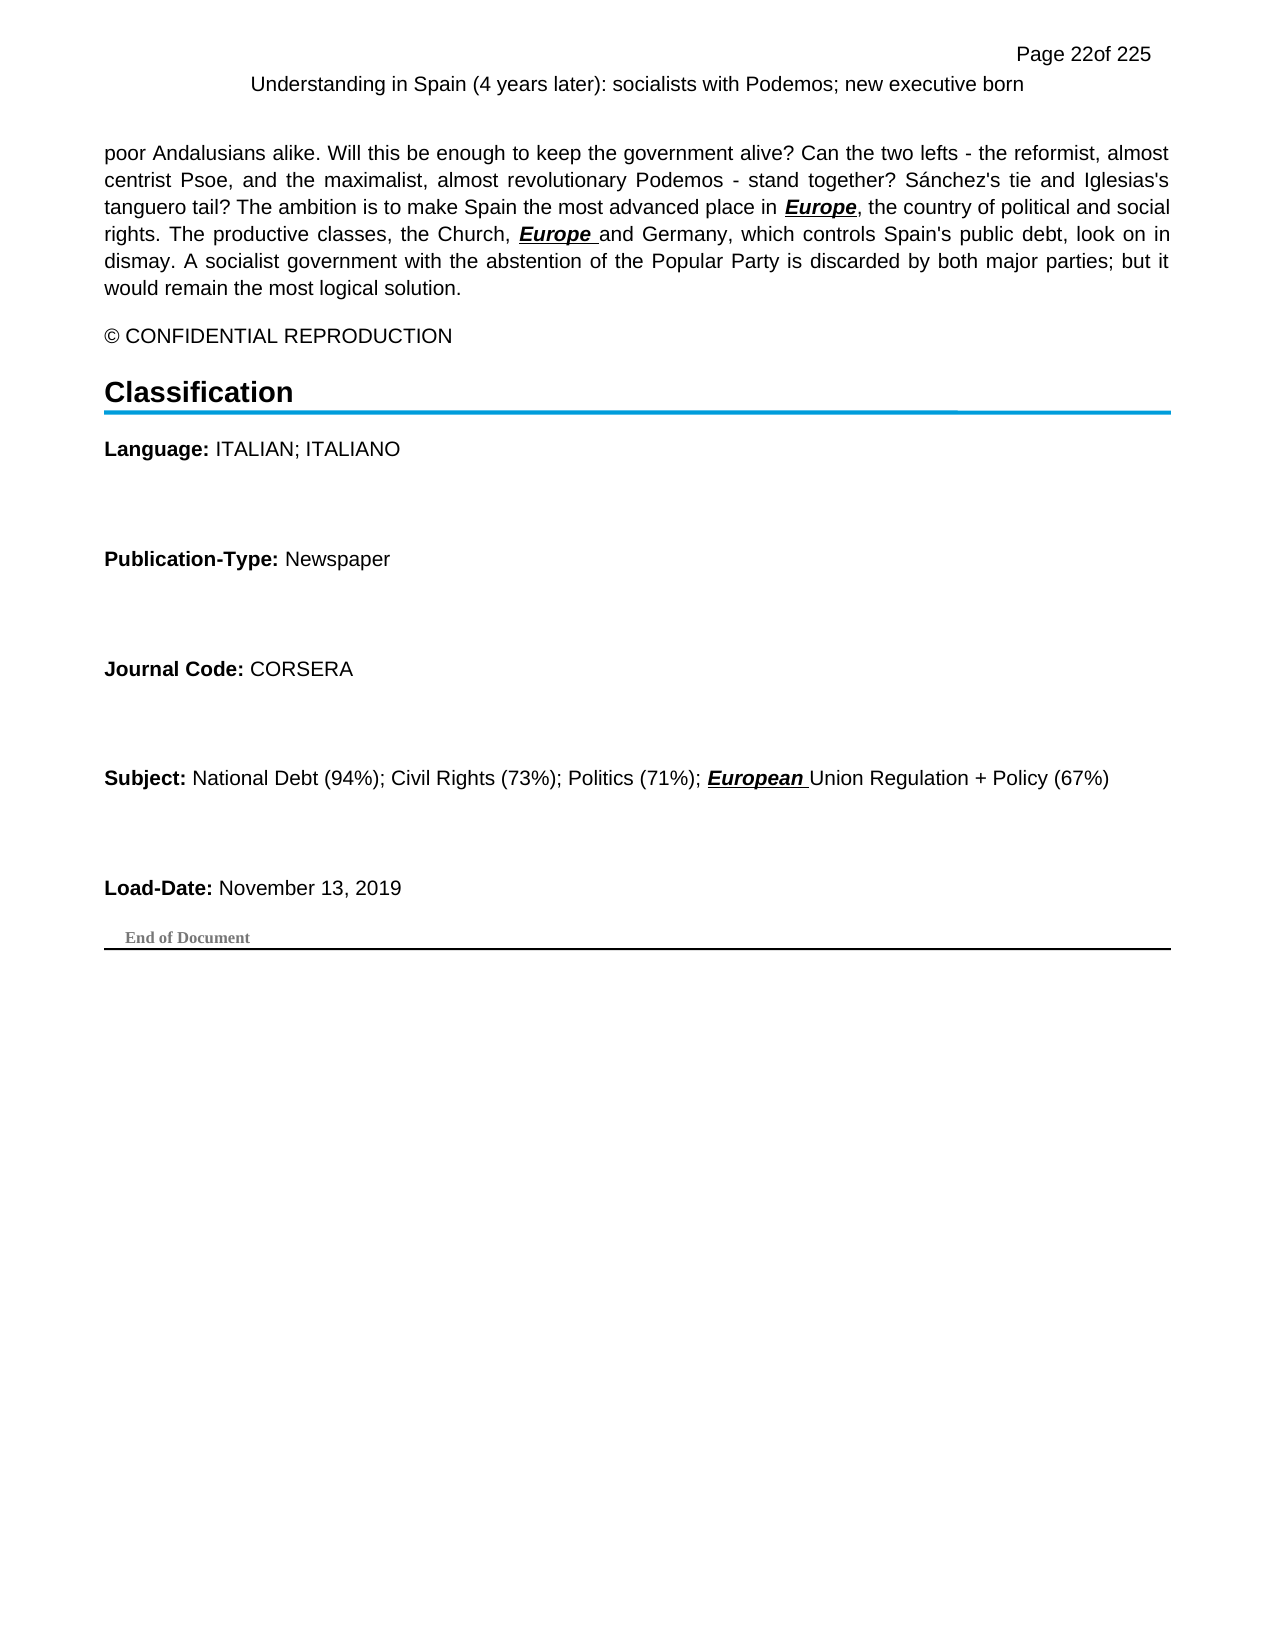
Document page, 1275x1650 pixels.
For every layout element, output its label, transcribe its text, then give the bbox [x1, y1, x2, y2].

text © CONFIDENTIAL REPRODUCTION [104, 321, 1171, 348]
text Journal Code: CORSERA [104, 653, 1171, 738]
text Publication-Type: Newspaper [104, 544, 1171, 628]
text Load-Date: November 13, 2019 [104, 872, 1171, 899]
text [104, 137, 1171, 300]
text Language: ITALIAN; ITALIANO [104, 434, 1171, 519]
text End of Document [125, 928, 1171, 947]
text Classification [104, 373, 1171, 408]
text Subject: National Debt (94%); Civil Rights (73%); Politics (71%); European Union Regulation + Policy (67%) [104, 763, 1171, 847]
